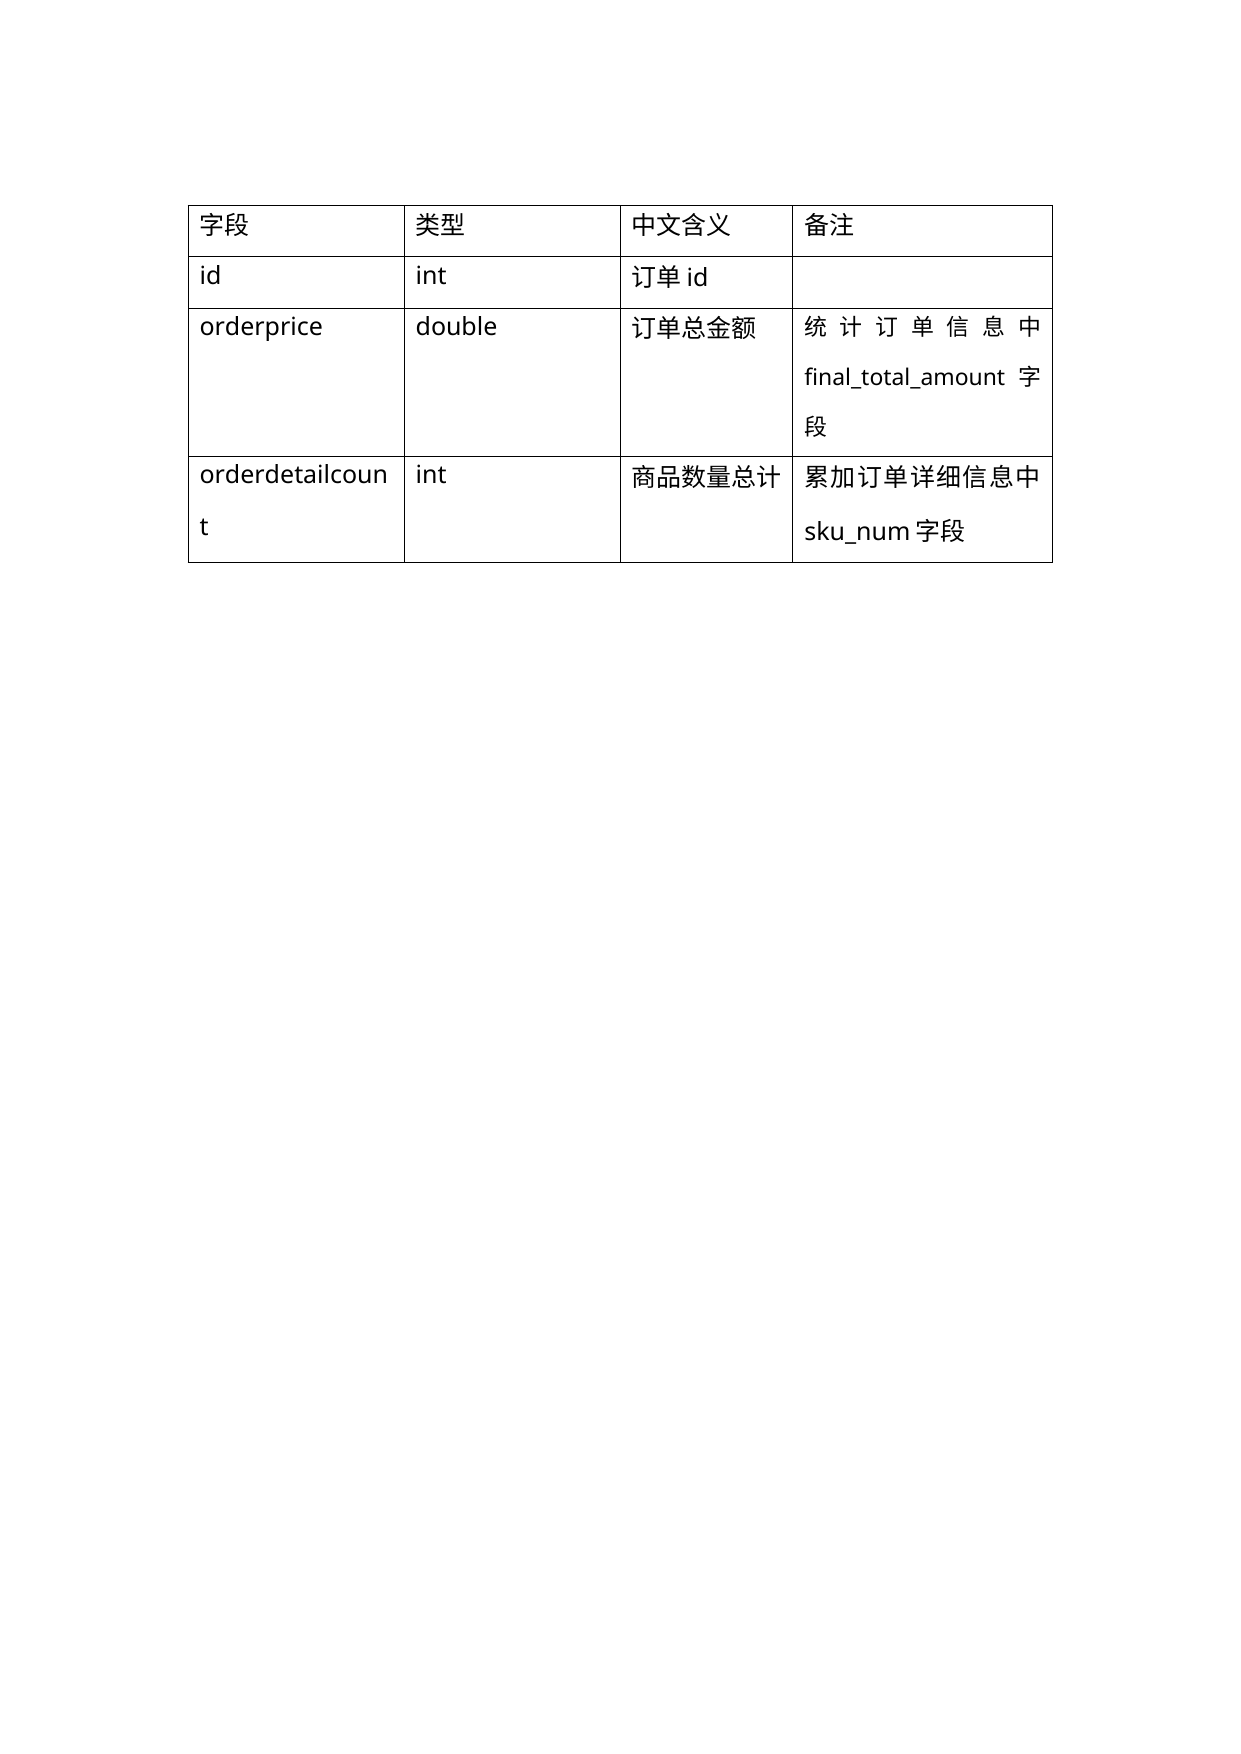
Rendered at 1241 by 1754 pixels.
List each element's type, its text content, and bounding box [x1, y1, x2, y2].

table_cell 统计订单信息中 final_total_amount字段 [793, 309, 1052, 456]
table_cell int [405, 257, 620, 308]
table_cell [793, 257, 1052, 308]
table_header 类型 [405, 206, 620, 256]
table_cell 订单id [621, 257, 792, 308]
table_cell id [189, 257, 404, 308]
table_cell orderdetailcount [189, 457, 404, 562]
table_header 中文含义 [621, 206, 792, 256]
table_cell 订单总金额 [621, 309, 792, 456]
table_cell int [405, 457, 620, 562]
table_cell 累加订单详细信息中 sku_num字段 [793, 457, 1052, 562]
table_header 备注 [793, 206, 1052, 256]
table_cell double [405, 309, 620, 456]
table_cell 商品数量总计 [621, 457, 792, 562]
table_header 字段 [189, 206, 404, 256]
table_cell orderprice [189, 309, 404, 456]
